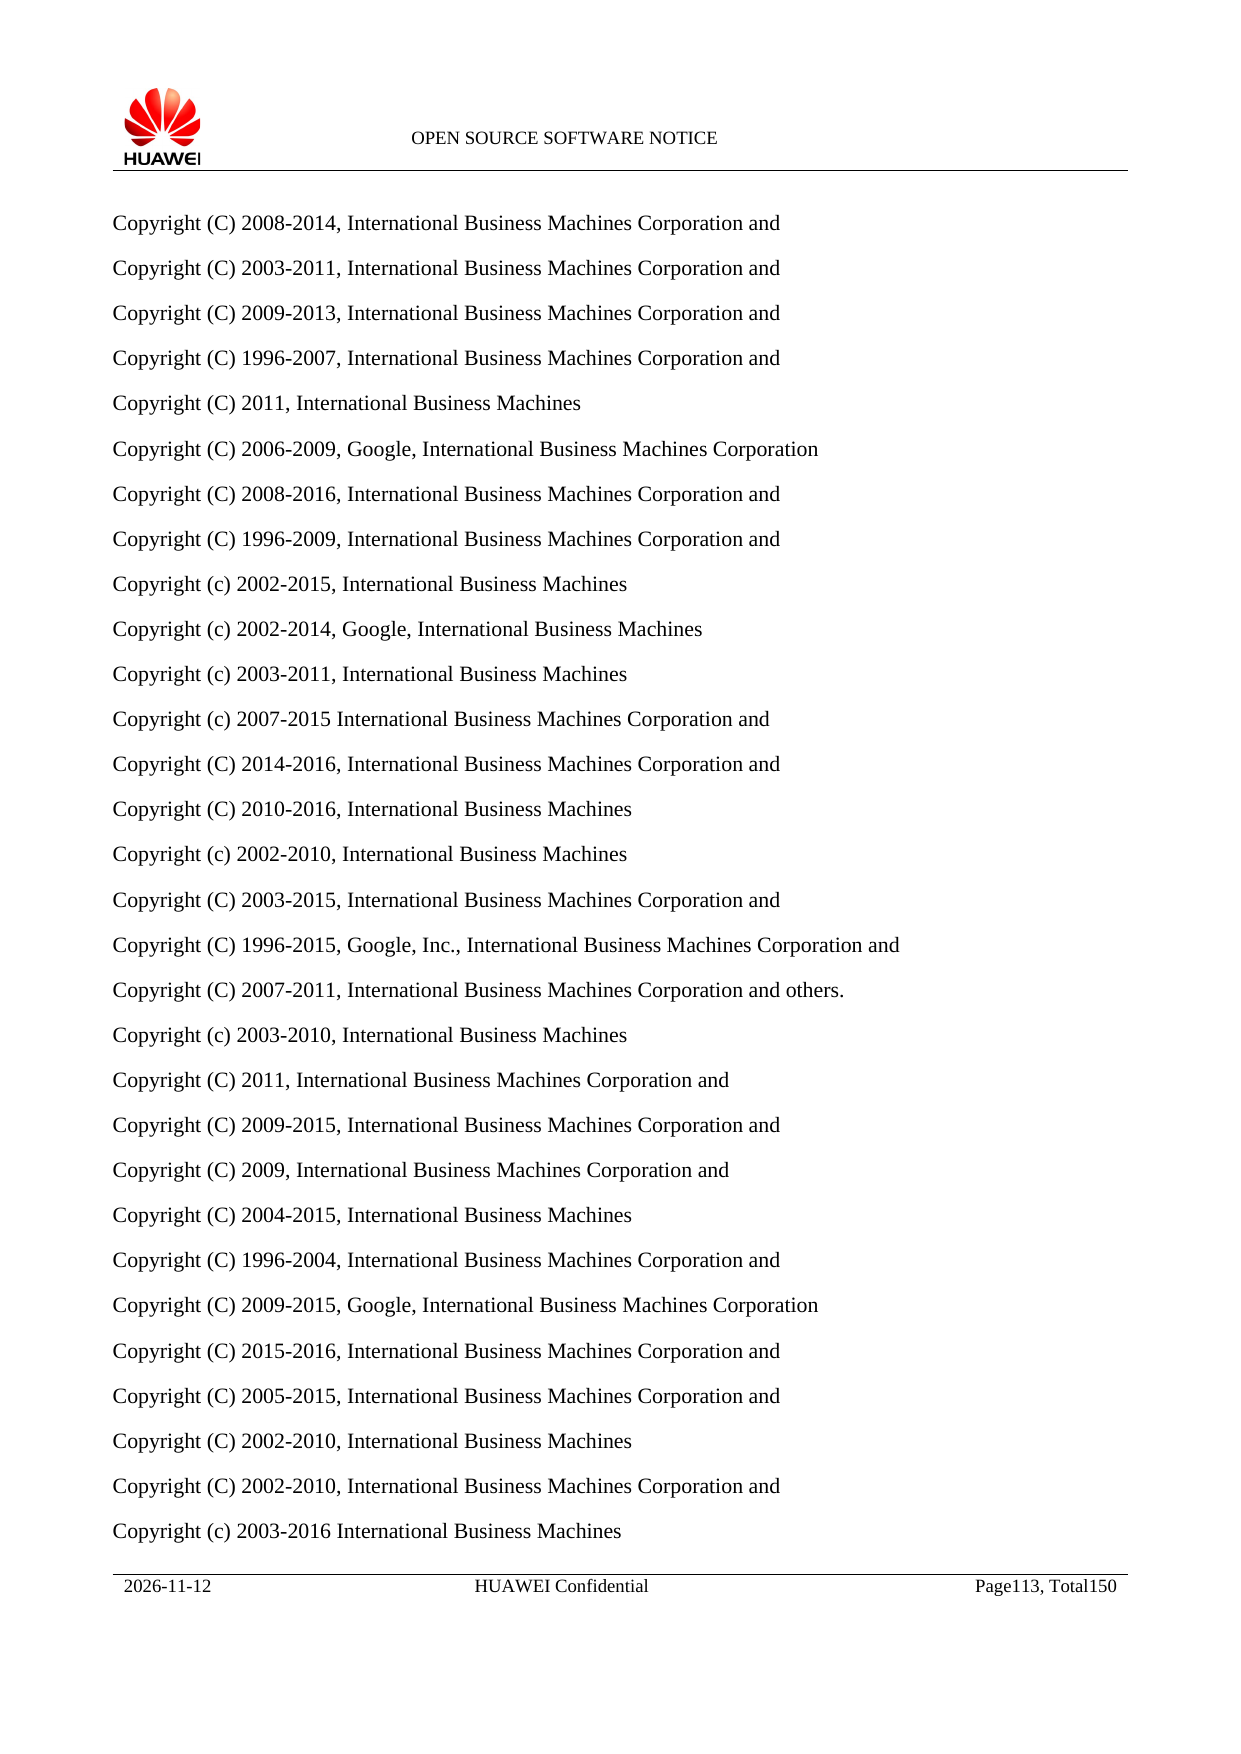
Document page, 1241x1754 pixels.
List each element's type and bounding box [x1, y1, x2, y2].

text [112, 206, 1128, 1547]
picture [124, 88, 201, 165]
